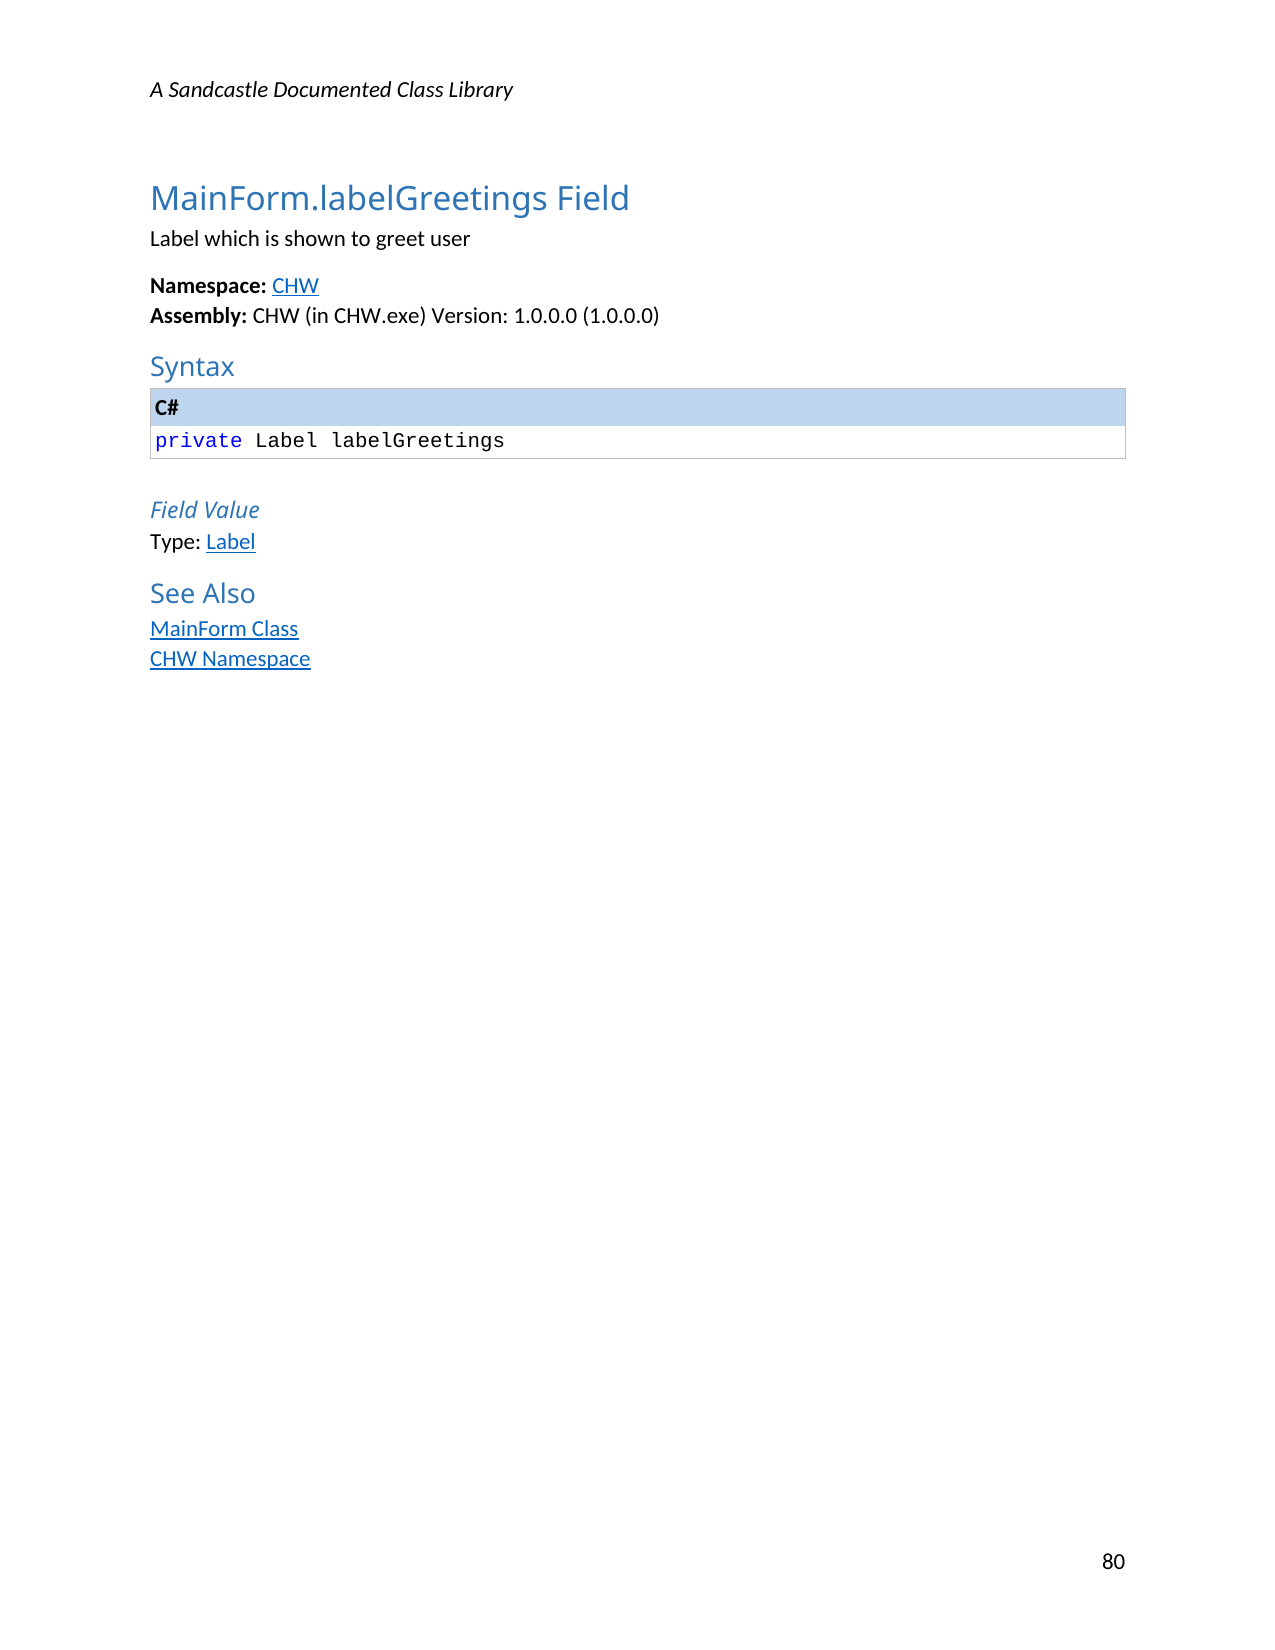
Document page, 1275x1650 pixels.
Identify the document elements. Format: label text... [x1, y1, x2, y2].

text Label which is shown to greet user [150, 224, 1125, 252]
table_cell private Label labelGreetings [151, 426, 1125, 458]
subtitle See Also [150, 574, 1125, 611]
subtitle Field Value [150, 494, 1125, 525]
text CHW Namespace [150, 644, 1125, 672]
subtitle MainForm.labelGreetings Field [150, 175, 1125, 220]
text MainForm Class [150, 614, 1125, 642]
subtitle Syntax [150, 348, 1125, 385]
table_header C# [151, 389, 1125, 426]
text Type: Label [150, 527, 1125, 556]
text Namespace: CHWAssembly: CHW (in CHW.exe) Version: 1.0.0.0 (1.0.0.0) [150, 271, 1125, 329]
